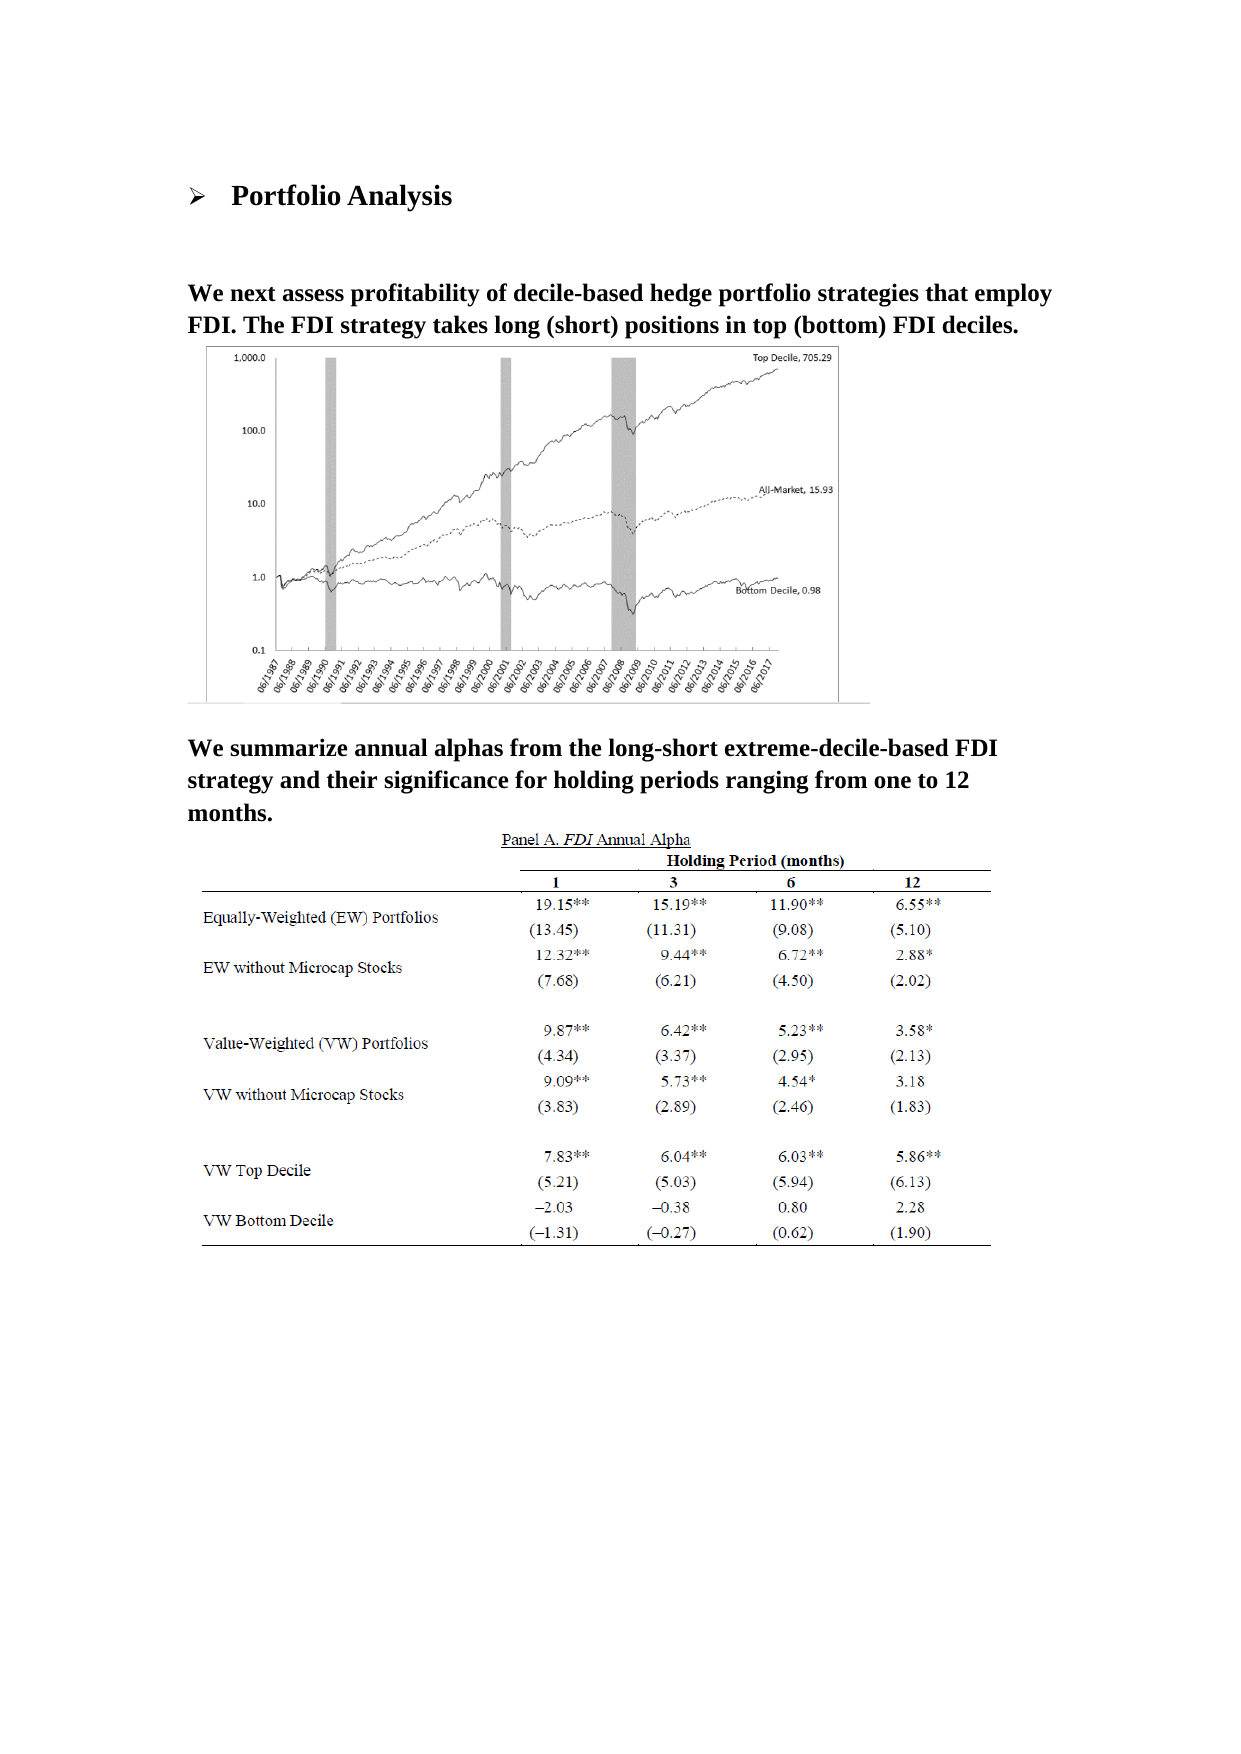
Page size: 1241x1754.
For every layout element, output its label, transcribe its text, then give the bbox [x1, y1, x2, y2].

text We next assess profitability of decile-based hedge portfolio strategies that employ FDI. The FDI strategy takes long (short) positions in top (bottom) FDI deciles. [187, 276, 1053, 341]
picture [187, 828, 1011, 1249]
picture [187, 341, 871, 704]
text We summarize annual alphas from the long-short extreme-decile-based FDI strategy and their significance for holding periods ranging from one to 12 months. [187, 731, 1053, 828]
subtitle Portfolio Analysis [187, 162, 1053, 227]
